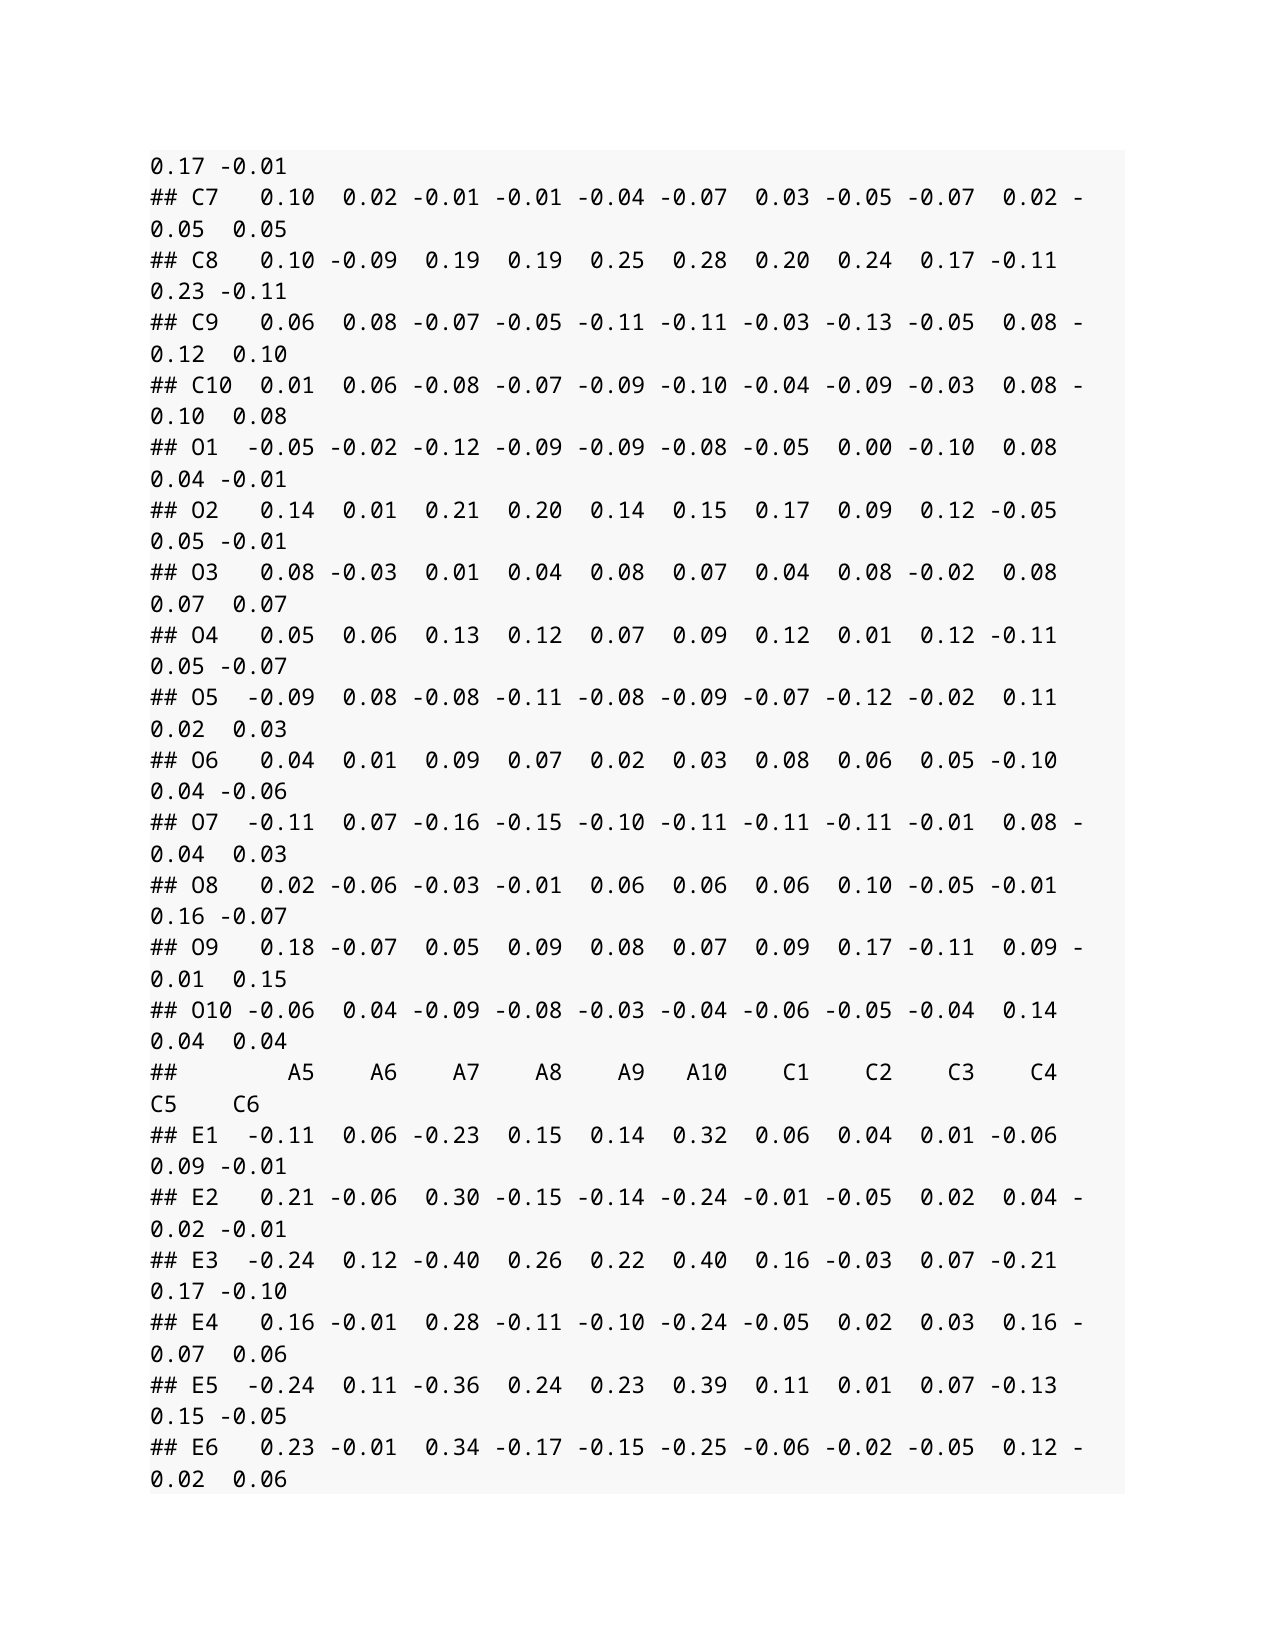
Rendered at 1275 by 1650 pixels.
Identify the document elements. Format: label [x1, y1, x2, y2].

text [150, 150, 1125, 1494]
